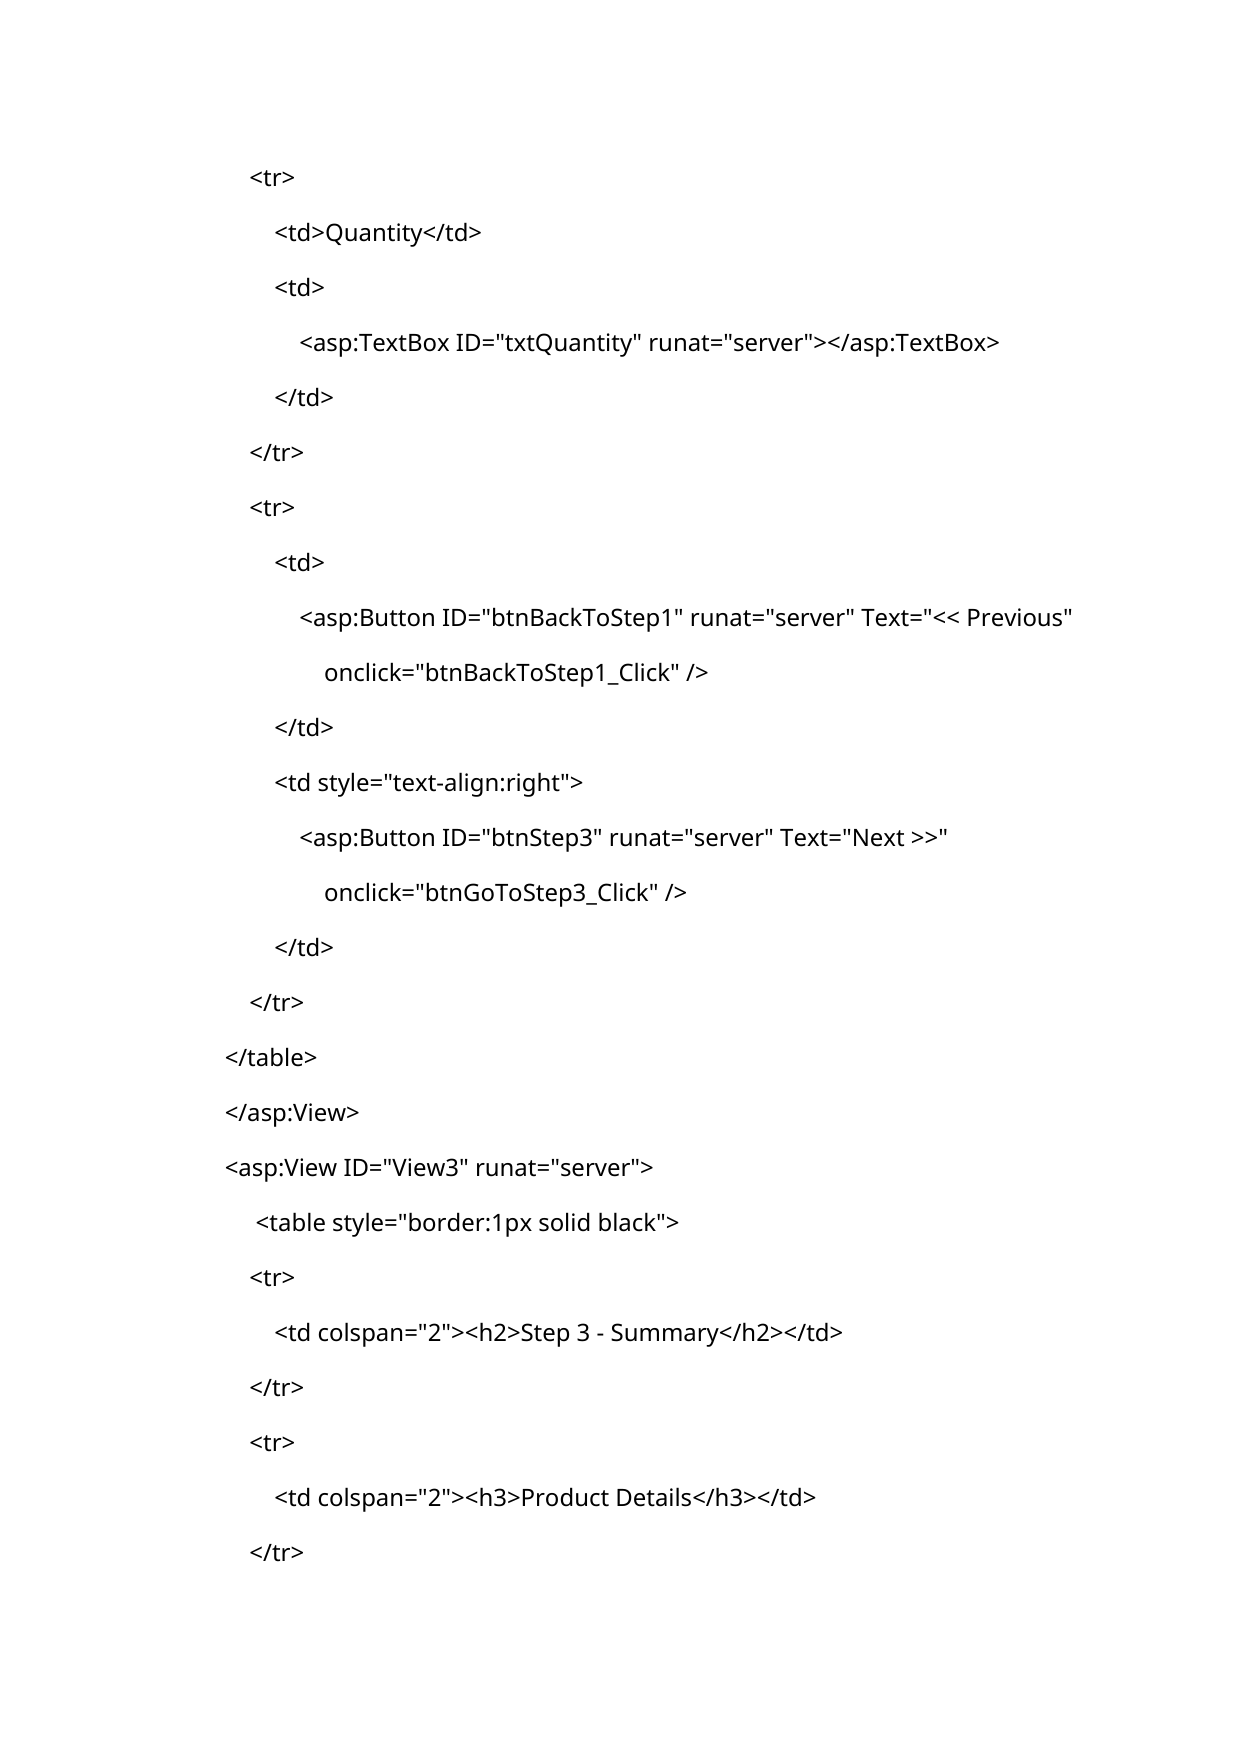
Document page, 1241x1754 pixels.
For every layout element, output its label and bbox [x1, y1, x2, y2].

text [139, 150, 1101, 1578]
